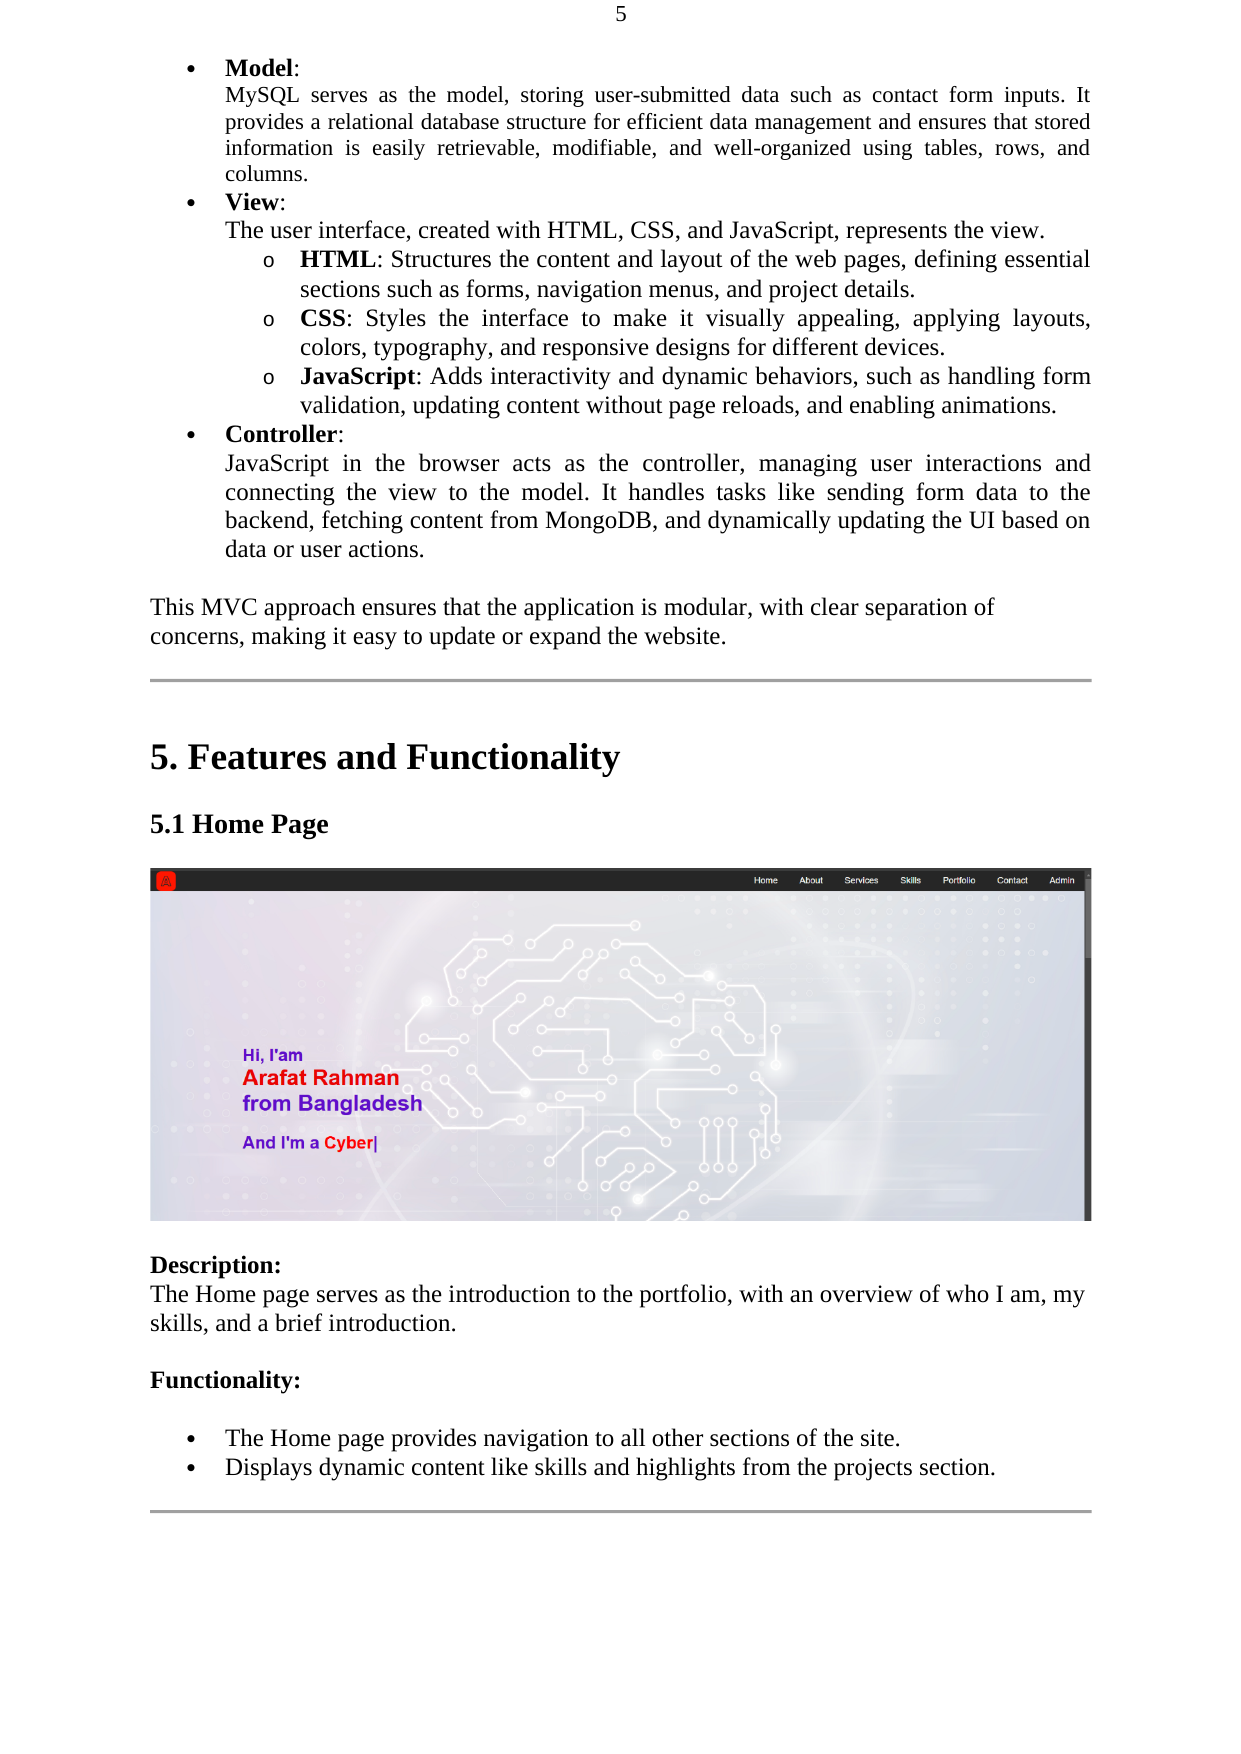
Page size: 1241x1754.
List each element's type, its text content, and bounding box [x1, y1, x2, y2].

text Functionality: [150, 1366, 1092, 1394]
text This MVC approach ensures that the application is modular, with clear separation of concerns, making it easy to update or expand the website. [150, 592, 1092, 650]
list JavaScript: Adds interactivity and dynamic behaviors, such as handling form validation, updating content without page reloads, and enabling animations. [262, 361, 1092, 419]
list Controller: JavaScript in the browser acts as the controller, managing user interactions and connecting the view to the model. It handles tasks like sending form data to the backend, fetching content from MongoDB, and dynamically updating the UI based on data or user actions. [187, 419, 1092, 563]
text Description: The Home page serves as the introduction to the portfolio, with an overview of who I am, my skills, and a brief introduction. [150, 1250, 1092, 1336]
list Displays dynamic content like skills and highlights from the projects section. [187, 1452, 1092, 1481]
list CSS: Styles the interface to make it visually appealing, applying layouts, colors, typography, and responsive designs for different devices. [262, 303, 1092, 361]
list HTML: Structures the content and layout of the web pages, defining essential sections such as forms, navigation menus, and project details. [262, 244, 1092, 303]
list Model: MySQL serves as the model, storing user-submitted data such as contact form inputs. It provides a relational database structure for efficient data management and ensures that stored information is easily retrievable, modifiable, and well-organized using tables, rows, and columns. [187, 53, 1092, 187]
list View: The user interface, created with HTML, CSS, and JavaScript, represents the view. [187, 187, 1092, 244]
text 5. Features and Functionality [150, 734, 1092, 778]
list The Home page provides navigation to all other sections of the site. [187, 1423, 1092, 1452]
text 5.1 Home Page [150, 807, 1092, 839]
picture [150, 868, 1092, 1221]
